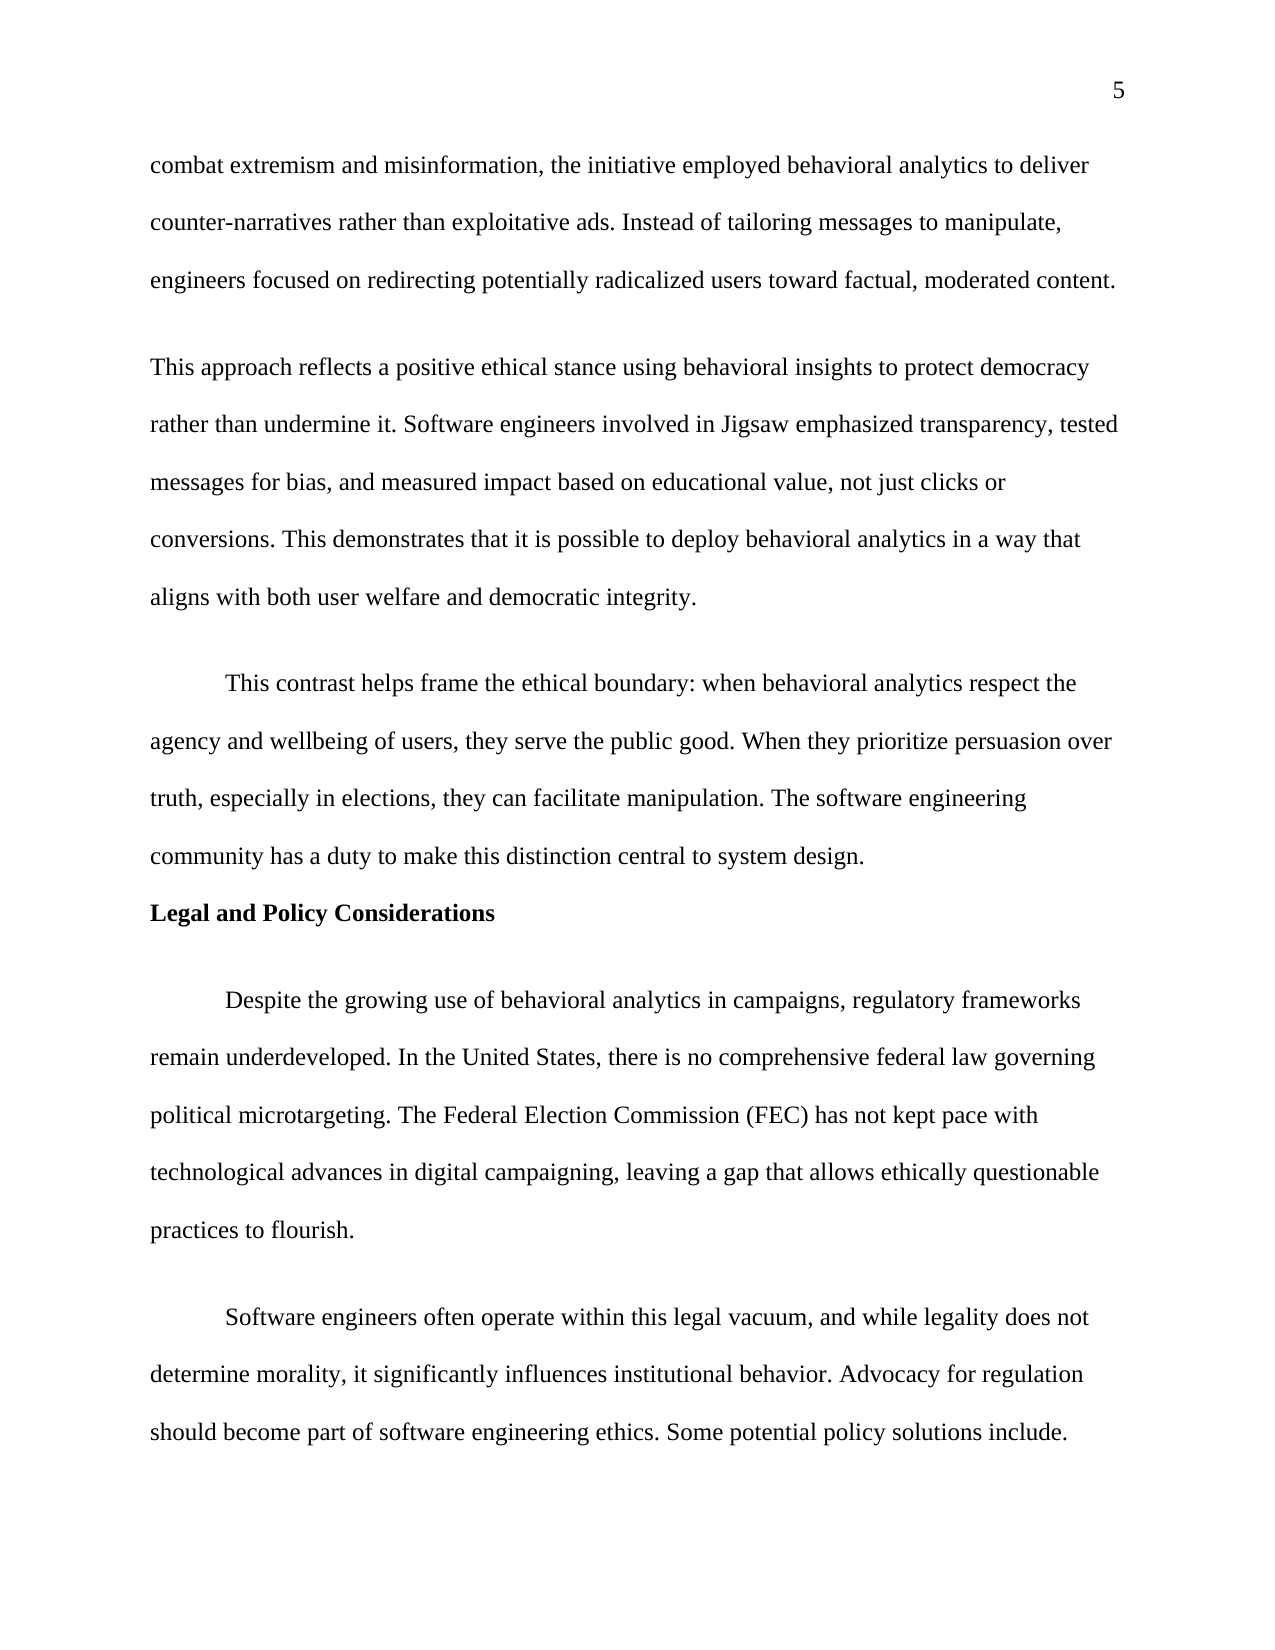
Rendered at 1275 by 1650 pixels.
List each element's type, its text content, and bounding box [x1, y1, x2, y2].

text This contrast helps frame the ethical boundary: when behavioral analytics respect the agency and wellbeing of users, they serve the public good. When they prioritize persuasion over truth, especially in elections, they can facilitate manipulation. The software engineering community has a duty to make this distinction central to system design. [150, 668, 1125, 869]
text Despite the growing use of behavioral analytics in campaigns, regulatory frameworks remain underdeveloped. In the United States, there is no comprehensive federal law governing political microtargeting. The Federal Election Commission (FEC) has not kept pace with technological advances in digital campaigning, leaving a gap that allows ethically questionable practices to flourish. [150, 985, 1125, 1244]
text Software engineers often operate within this legal vacuum, and while legality does not determine morality, it significantly influences institutional behavior. Advocacy for regulation should become part of software engineering ethics. Some potential policy solutions include. [150, 1302, 1125, 1445]
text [150, 150, 1125, 294]
text Legal and Policy Considerations [150, 898, 1125, 927]
text This approach reflects a positive ethical stance using behavioral insights to protect democracy rather than undermine it. Software engineers involved in Jigsaw emphasized transparency, tested messages for bias, and measured impact based on educational value, not just clicks or conversions. This demonstrates that it is possible to deploy behavioral analytics in a way that aligns with both user welfare and democratic integrity. [150, 352, 1125, 610]
